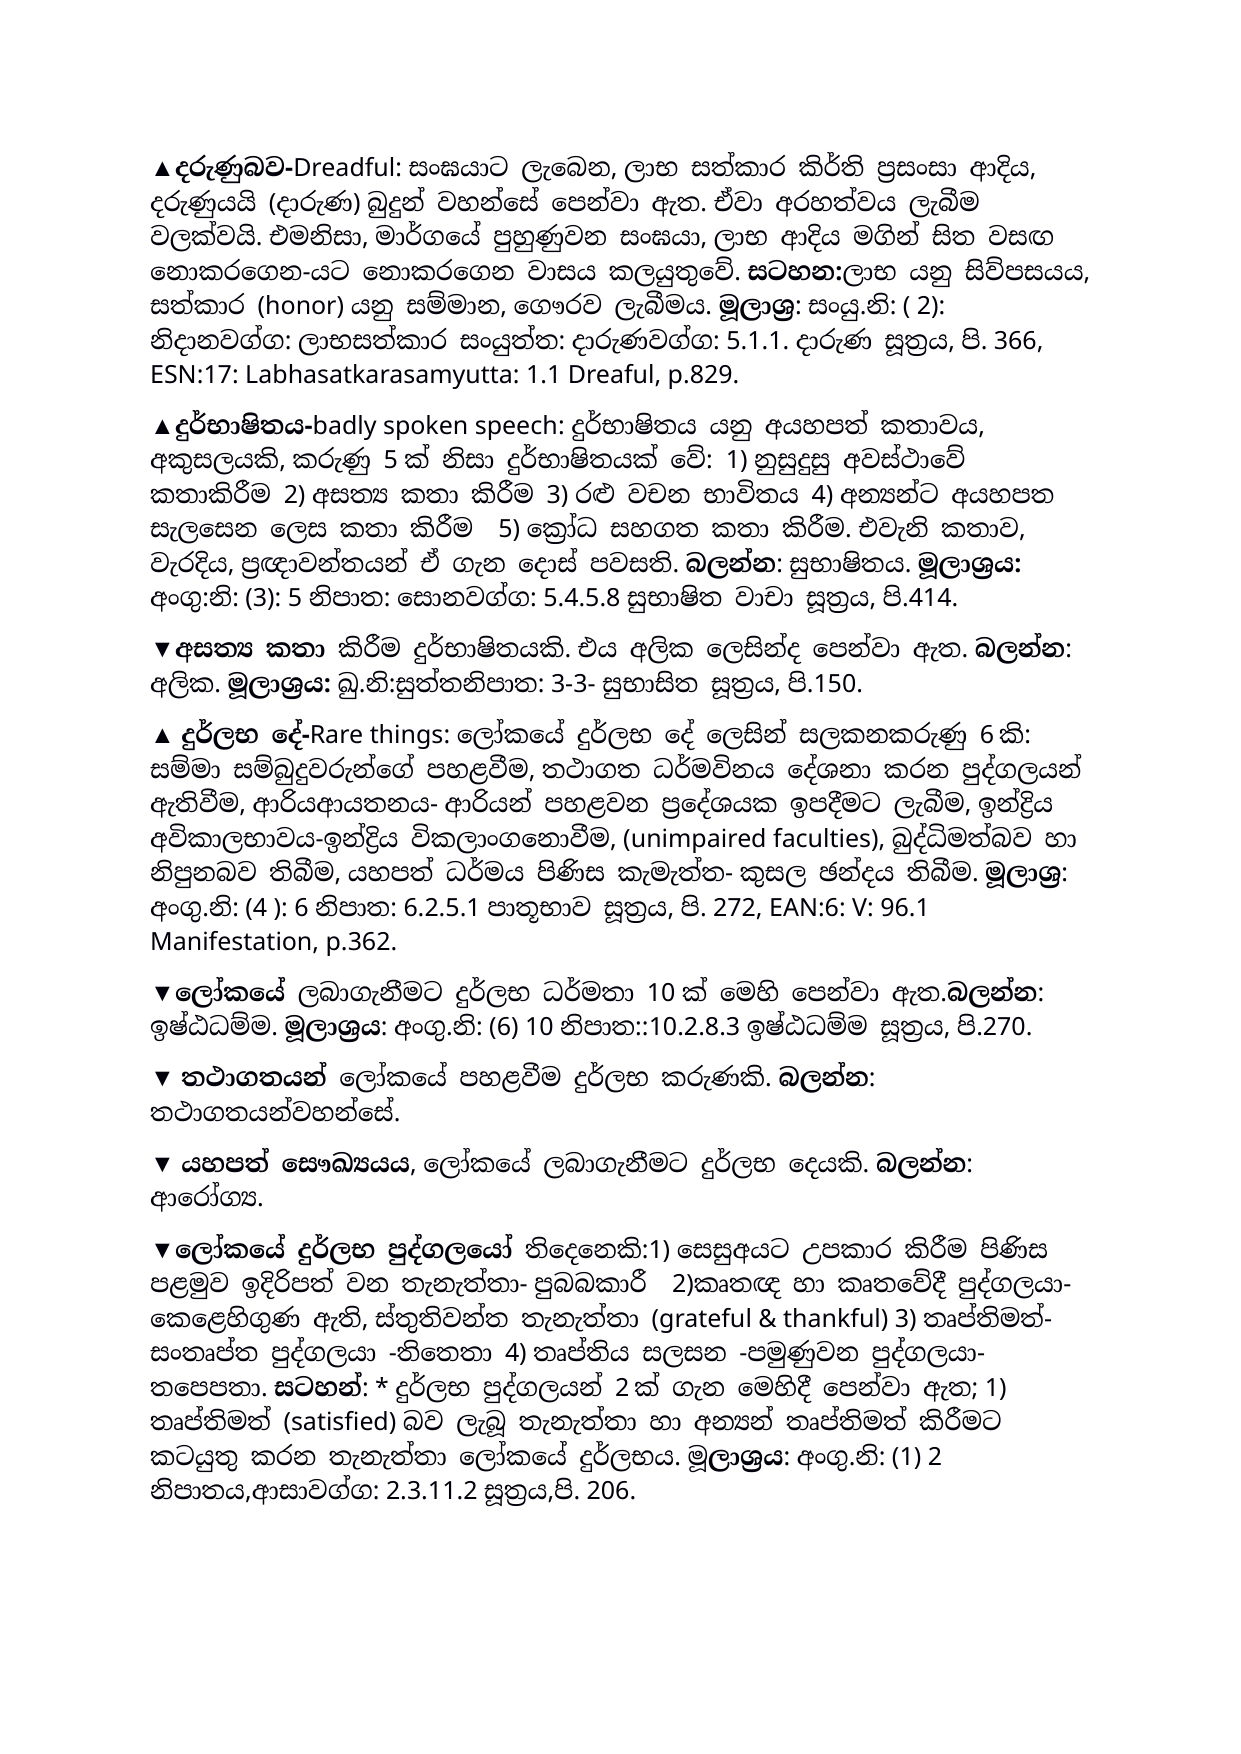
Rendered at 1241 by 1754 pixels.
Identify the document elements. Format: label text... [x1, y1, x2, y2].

text ▼අසත්‍ය කතා කිරීම දුර්භාෂිතයකි. එය අලික ලෙසින්ද පෙන්වා ඇත. බලන්න: අලික. මූලාශ්‍රය: ඛු.නි:සුත්තනිපාත: 3-3- සුභාසිත සූත්‍රය, පි.150. [150, 631, 1090, 700]
text ▲දරුණුබව-Dreadful: සංඝයාට ලැබෙන, ලාභ සත්කාර කිර්ති ප්‍රසංසා ආදිය, දරුණුයයි (දාරුණ) බුදුන් වහන්සේ පෙන්වා ඇත. ඒවා අරහත්වය ලැබීම වලක්වයි. එමනිසා, මාර්ගයේ පුහුණුවන සංඝයා, ලාභ ආදිය මගින් සිත වසඟ නොකරගෙන-යට නොකරගෙන වාසය කලයුතුවේ. සටහන:ලාභ යනු සිව්පසයය, සත්කාර (honor) යනු සම්මාන, ගෞරව ලැබීමය. මූලාශ්‍ර: සංයු.නි: ( 2): නිදානවග්ග: ලාභසත්කාර සංයුත්ත: දාරුණවග්ග: 5.1.1. දාරුණ සූත්‍රය, පි. 366, ESN:17: Labhasatkarasamyutta: 1.1 Dreaful, p.829. [150, 150, 1090, 391]
text ▼ යහපත් සෞඛ්‍යයය, ලෝකයේ ලබාගැනීමට දුර්ලභ දෙයකි. බලන්න: ආරෝග්‍ය. [150, 1146, 1090, 1214]
text ▼ලෝකයේ ලබාගැනීමට දුර්ලභ ධර්මතා 10 ක් මෙහි පෙන්වා ඇත.බලන්න: ඉෂ්ඨධම්ම. මූලාශ්‍රය: අංගු.නි: (6) 10 නිපාත::10.2.8.3 ඉෂ්ඨධම්ම සූත්‍රය, පි.270. [150, 974, 1090, 1043]
text ▼ තථාගතයන් ලෝකයේ පහළවීම දුර්ලභ කරුණකි. බලන්න: තථාගතයන්වහන්සේ. [150, 1060, 1090, 1129]
text ▲ දුර්ලභ දේ-Rare things: ලෝකයේ දුර්ලභ දේ ලෙසින් සලකනකරුණු 6කි: සම්මා සම්බුදුවරුන්ගේ පහළවීම, තථාගත ධර්මවිනය දේශනා කරන පුද්ගලයන් ඇතිවීම, ආරියආයතනය- ආරියන් පහළවන ප්‍රදේශයක ඉපදීමට ලැබීම, ඉන්ද්‍රිය අවිකාලභාවය-ඉන්ද්‍රිය විකලාංගනොවීම, (unimpaired faculties), බුද්ධිමත්බව හා නිපුනබව තිබීම, යහපත් ධර්මය පිණිස කැමැත්ත- කුසල ඡන්දය තිබීම. මූලාශ්‍ර: අංගු.නි: (4 ): 6 නිපාත: 6.2.5.1 පාතූභාව සූත්‍රය, පි. 272, EAN:6: V: 96.1 Manifestation, p.362. [150, 717, 1090, 958]
text ▲දුර්භාෂිතය-badly spoken speech: දුර්භාෂිතය යනු අයහපත් කතාවය, අකුසලයකි, කරුණු 5 ක් නිසා දුර්භාෂිතයක් වේ: 1) නුසුදුසු අවස්ථාවේ කතාකිරීම 2) අසත්‍ය කතා කිරීම 3) රළු වචන භාවිතය 4) අන්‍යන්ට අයහපත සැලසෙන ලෙස කතා කිරීම 5) ක්‍රෝධ සහගත කතා කිරීම. එවැනි කතාව, වැරදිය, ප්‍රඥාවන්තයන් ඒ ගැන දොස් පවසති. බලන්න: සුභාෂිතය. මූලාශ්‍රය: අංගු:නි: (3): 5 නිපාත: සොනවග්ග: 5.4.5.8 සුභාෂිත වාචා සූත්‍රය, පි.414. [150, 408, 1090, 614]
text ▼ලෝකයේ දුර්ලභ පුද්ගලයෝ තිදෙනෙකි:1) සෙසුඅයට උපකාර කිරීම පිණිස පළමුව ඉදිරිපත් වන තැනැත්තා- පුබබකාරී 2)කෘතඥ හා කෘතවේදී පුද්ගලයා- කෙළෙහිගුණ ඇති, ස්තුතිවන්ත තැනැත්තා (grateful & thankful) 3) තෘප්තිමත්- සංතෘප්ත පුද්ගලයා -තිතෙතා 4) තෘප්තිය සලසන -පමුණුවන පුද්ගලයා- තපෙපතා. සටහන්: * දුර්ලභ පුද්ගලයන් 2ක් ගැන මෙහිදී පෙන්වා ඇත; 1) තෘප්තිමත් (satisfied) බව ලැබූ තැනැත්තා හා අන්‍යන් තෘප්තිමත් කිරීමට කටයුතු කරන තැනැත්තා ලෝකයේ දුර්ලභය. මූලාශ්‍රය: අංගු.නි: (1) 2 නිපාතය,ආසාවග්ග: 2.3.11.2 සූත්‍රය,පි. 206. [150, 1231, 1090, 1507]
